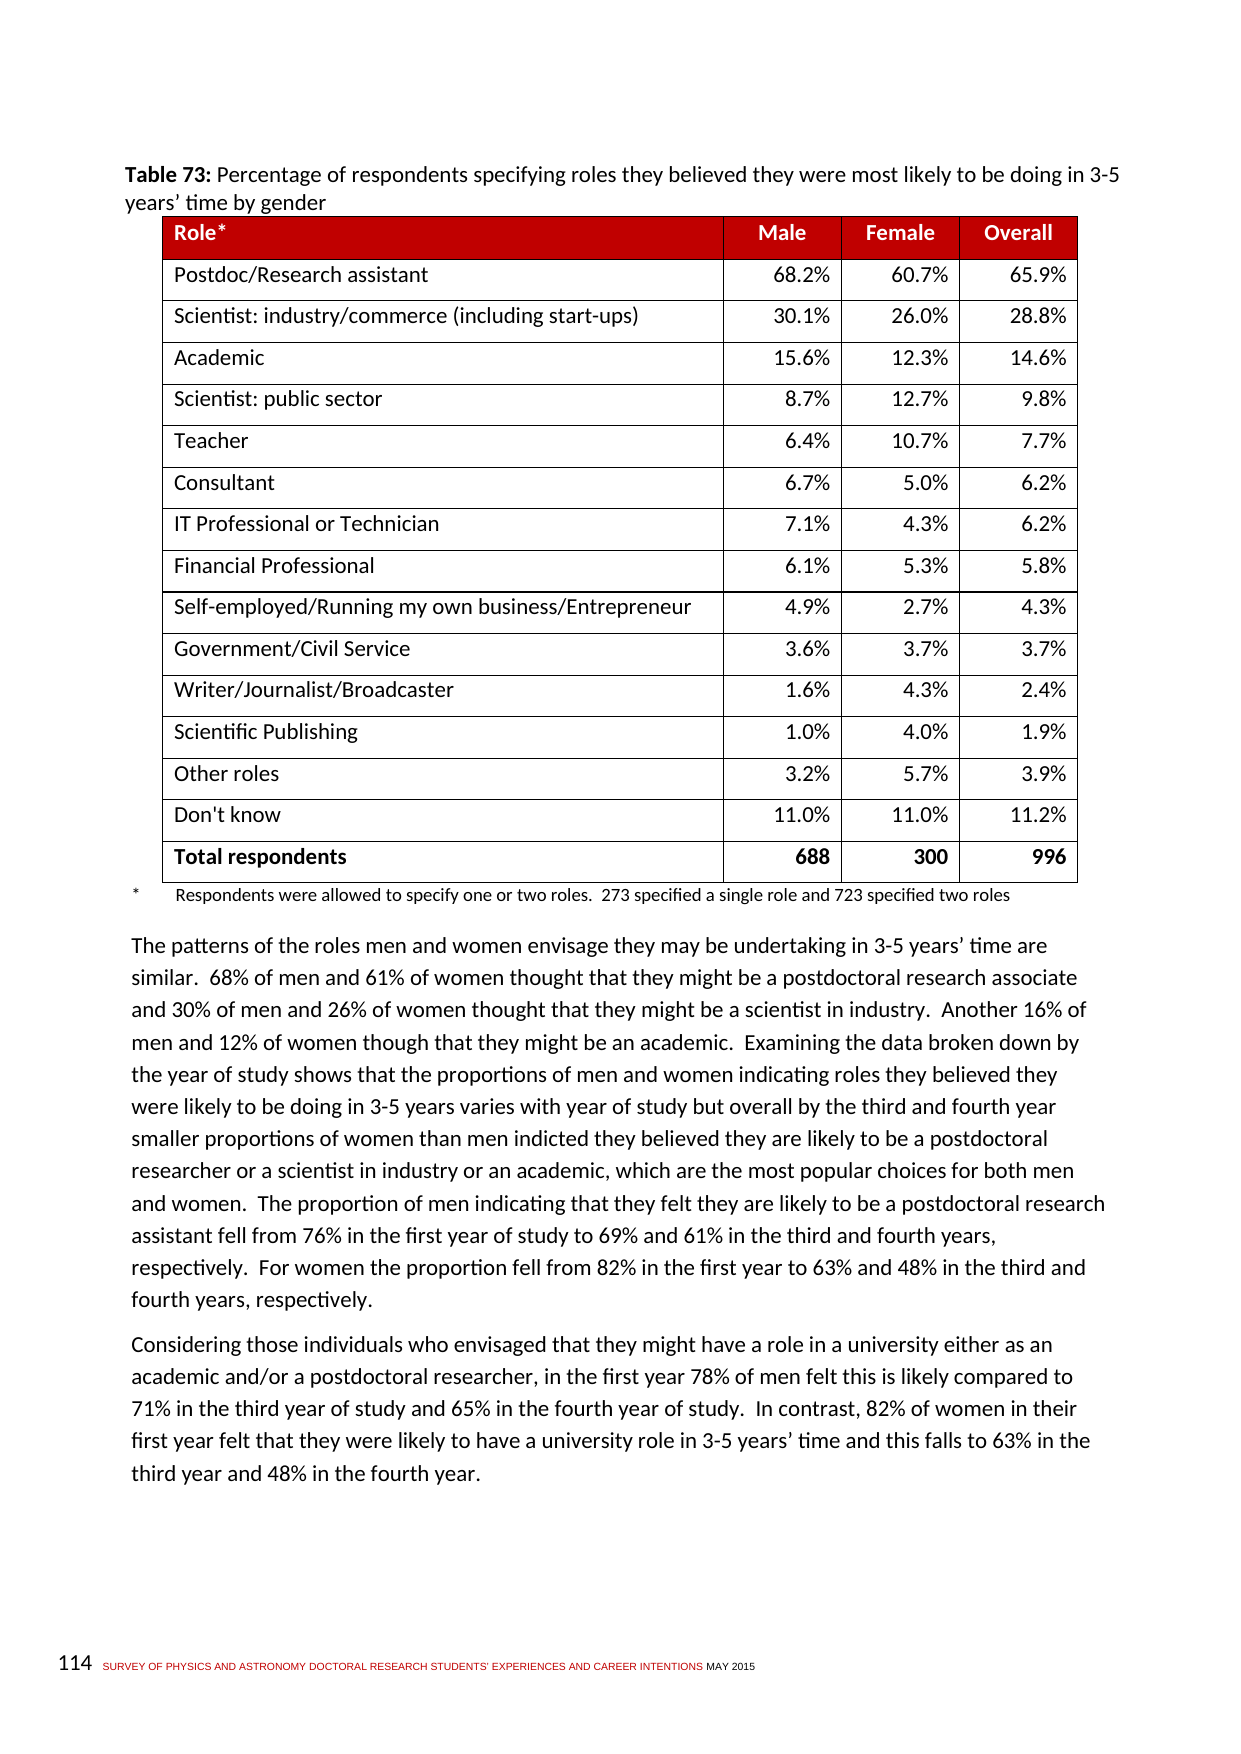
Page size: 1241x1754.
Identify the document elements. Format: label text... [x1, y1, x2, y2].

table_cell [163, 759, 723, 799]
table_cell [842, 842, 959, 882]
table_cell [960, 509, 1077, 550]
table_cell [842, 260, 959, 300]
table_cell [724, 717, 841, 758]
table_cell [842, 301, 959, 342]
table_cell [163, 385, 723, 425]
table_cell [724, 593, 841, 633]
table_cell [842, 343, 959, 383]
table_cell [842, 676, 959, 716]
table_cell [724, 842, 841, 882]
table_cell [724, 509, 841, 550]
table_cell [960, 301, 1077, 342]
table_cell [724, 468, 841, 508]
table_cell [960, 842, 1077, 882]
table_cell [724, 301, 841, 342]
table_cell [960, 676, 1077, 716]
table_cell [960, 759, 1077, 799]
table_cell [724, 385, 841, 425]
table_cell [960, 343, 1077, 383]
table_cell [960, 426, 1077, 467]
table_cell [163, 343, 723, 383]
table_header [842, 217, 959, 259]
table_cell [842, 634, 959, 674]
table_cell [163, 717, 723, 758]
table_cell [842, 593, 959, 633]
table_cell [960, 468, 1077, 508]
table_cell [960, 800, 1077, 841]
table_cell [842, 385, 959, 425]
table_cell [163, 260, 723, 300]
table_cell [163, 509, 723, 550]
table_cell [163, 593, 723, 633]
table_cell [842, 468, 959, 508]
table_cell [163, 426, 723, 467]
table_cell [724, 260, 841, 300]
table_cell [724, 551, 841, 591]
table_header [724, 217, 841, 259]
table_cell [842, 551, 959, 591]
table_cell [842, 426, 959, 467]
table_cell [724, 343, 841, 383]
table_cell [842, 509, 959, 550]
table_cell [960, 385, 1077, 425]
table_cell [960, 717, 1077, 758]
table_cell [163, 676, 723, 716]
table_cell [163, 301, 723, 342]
text * Respondents were allowed to specify one or two roles. 273 specified a single role and 723 specified two roles [131, 883, 1109, 906]
text Considering those individuals who envisaged that they might have a role in a university either as an academic and/or a postdoctoral researcher, in the first year 78% of men felt this is likely compared to 71% in the third year of study and 65% in the fourth year of study. In contrast, 82% of women in their first year felt that they were likely to have a university role in 3-5 years’ time and this falls to 63% in the third year and 48% in the fourth year. [131, 1330, 1109, 1487]
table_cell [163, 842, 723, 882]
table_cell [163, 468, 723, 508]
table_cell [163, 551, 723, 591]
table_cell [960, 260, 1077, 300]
text Table 73: Percentage of respondents specifying roles they believed they were most likely to be doing in 3-5 years’ time by gender [125, 160, 1121, 216]
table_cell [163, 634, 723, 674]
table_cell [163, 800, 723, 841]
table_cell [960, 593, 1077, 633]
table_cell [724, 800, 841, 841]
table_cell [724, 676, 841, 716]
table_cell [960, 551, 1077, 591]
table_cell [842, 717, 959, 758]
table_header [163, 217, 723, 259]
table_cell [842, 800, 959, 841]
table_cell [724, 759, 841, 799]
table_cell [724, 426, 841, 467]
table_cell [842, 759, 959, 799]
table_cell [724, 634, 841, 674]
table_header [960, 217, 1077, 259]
text The patterns of the roles men and women envisage they may be undertaking in 3-5 years’ time are similar. 68% of men and 61% of women thought that they might be a postdoctoral research associate and 30% of men and 26% of women thought that they might be a scientist in industry. Another 16% of men and 12% of women though that they might be an academic. Examining the data broken down by the year of study shows that the proportions of men and women indicating roles they believed they were likely to be doing in 3-5 years varies with year of study but overall by the third and fourth year smaller proportions of women than men indicted they believed they are likely to be a postdoctoral researcher or a scientist in industry or an academic, which are the most popular choices for both men and women. The proportion of men indicating that they felt they are likely to be a postdoctoral research assistant fell from 76% in the first year of study to 69% and 61% in the third and fourth years, respectively. For women the proportion fell from 82% in the first year to 63% and 48% in the third and fourth years, respectively. [131, 931, 1109, 1313]
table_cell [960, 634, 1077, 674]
